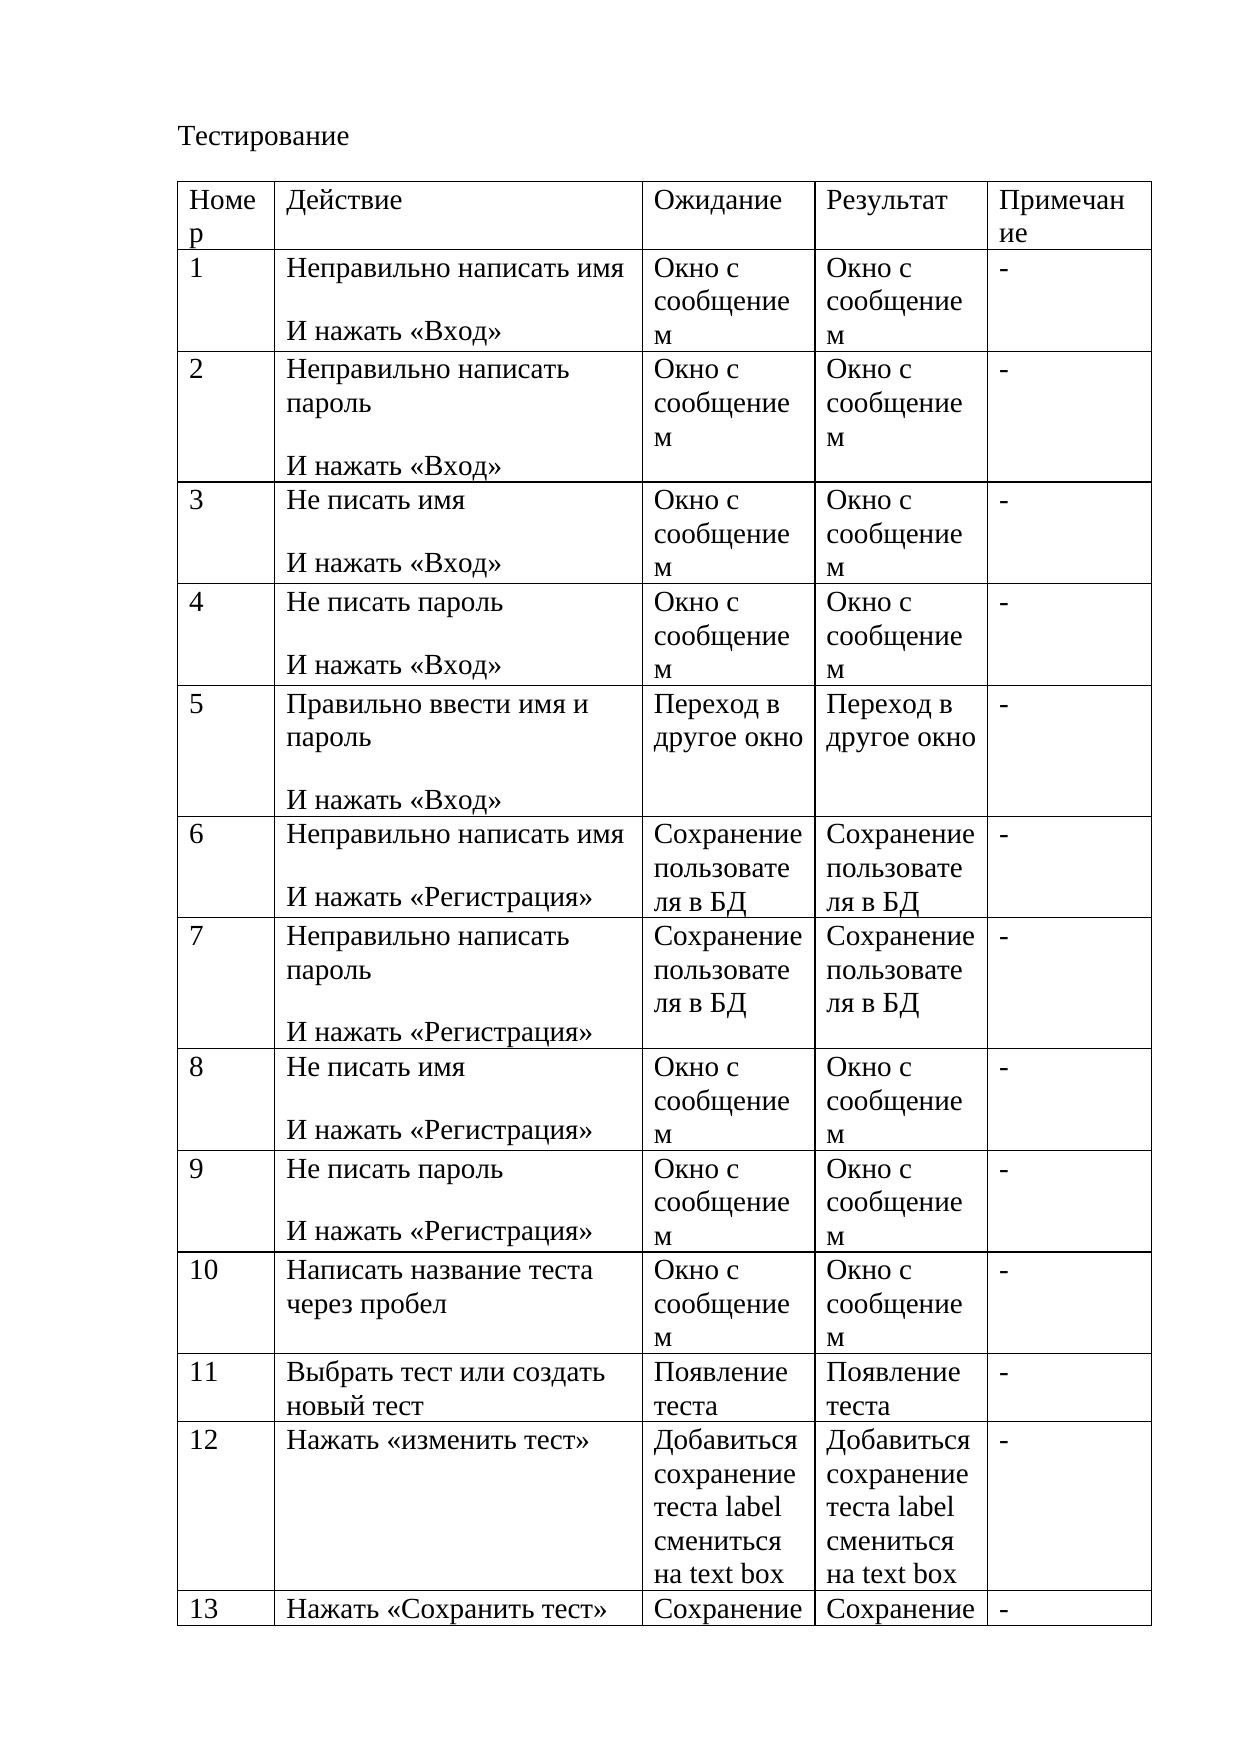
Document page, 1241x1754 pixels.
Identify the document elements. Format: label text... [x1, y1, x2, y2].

table_cell - [988, 1049, 1151, 1150]
table_cell - [988, 1354, 1151, 1421]
table_cell Окно с сообщением [643, 584, 814, 685]
table_cell Окно с сообщением [816, 352, 987, 481]
table_cell Не писать имя И нажать «Регистрация» [275, 1049, 642, 1150]
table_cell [643, 1591, 814, 1624]
table_cell Окно с сообщением [643, 250, 814, 351]
table_cell - [988, 918, 1151, 1048]
table_cell Неправильно написать пароль И нажать «Регистрация» [275, 918, 642, 1048]
table_cell Не писать имя И нажать «Вход» [275, 483, 642, 583]
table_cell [816, 1591, 987, 1624]
table_cell 6 [178, 817, 274, 917]
table_cell Окно с сообщением [816, 483, 987, 583]
table_cell Окно с сообщением [816, 584, 987, 685]
table_cell Нажать «изменить тест» [275, 1422, 642, 1590]
table_cell 12 [178, 1422, 274, 1590]
table_cell 4 [178, 584, 274, 685]
table_cell Неправильно написать пароль И нажать «Вход» [275, 352, 642, 481]
table_cell Добавиться сохранение теста label смениться на text box [643, 1422, 814, 1590]
table_cell Окно с сообщением [643, 1151, 814, 1251]
table_cell Переход в другое окно [643, 686, 814, 816]
table_cell Не писать пароль И нажать «Регистрация» [275, 1151, 642, 1251]
table_cell 7 [178, 918, 274, 1048]
table_cell 11 [178, 1354, 274, 1421]
table_cell 13 [178, 1591, 274, 1624]
text Тестирование [177, 118, 1152, 152]
table_cell 5 [178, 686, 274, 816]
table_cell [275, 1591, 642, 1624]
table_cell Окно с сообщением [816, 1049, 987, 1150]
table_cell Правильно ввести имя и пароль И нажать «Вход» [275, 686, 642, 816]
table_cell 1 [178, 250, 274, 351]
table_cell Написать название теста через пробел [275, 1253, 642, 1353]
table_cell Окно с сообщением [816, 250, 987, 351]
table_header Номер [178, 182, 274, 249]
table_cell Окно с сообщением [643, 352, 814, 481]
table_header Примечание [988, 182, 1151, 249]
table_header Ожидание [643, 182, 814, 249]
table_cell - [988, 817, 1151, 917]
table_cell - [988, 1253, 1151, 1353]
table_cell - [988, 686, 1151, 816]
table_cell 10 [178, 1253, 274, 1353]
table_cell 8 [178, 1049, 274, 1150]
table_cell - [988, 1591, 1151, 1624]
table_header Результат [816, 182, 987, 249]
table_cell Сохранение пользователя в БД [816, 918, 987, 1048]
table_cell Выбрать тест или создать новый тест [275, 1354, 642, 1421]
table_cell Появление теста [643, 1354, 814, 1421]
table_cell 9 [178, 1151, 274, 1251]
table_cell Окно с сообщением [643, 483, 814, 583]
table_cell - [988, 1422, 1151, 1590]
table_cell - [988, 1151, 1151, 1251]
table_cell Сохранение пользователя в БД [816, 817, 987, 917]
table_cell - [988, 483, 1151, 583]
table_cell - [988, 352, 1151, 481]
table_cell Появление теста [816, 1354, 987, 1421]
table_cell Окно с сообщением [816, 1253, 987, 1353]
table_cell Неправильно написать имя И нажать «Регистрация» [275, 817, 642, 917]
table_cell 3 [178, 483, 274, 583]
table_cell Добавиться сохранение теста label смениться на text box [816, 1422, 987, 1590]
table_cell - [988, 250, 1151, 351]
table_header Действие [275, 182, 642, 249]
table_cell Окно с сообщением [643, 1253, 814, 1353]
table_cell Окно с сообщением [816, 1151, 987, 1251]
table_cell Сохранение пользователя в БД [643, 817, 814, 917]
table_cell Не писать пароль И нажать «Вход» [275, 584, 642, 685]
table_cell 2 [178, 352, 274, 481]
table_cell - [988, 584, 1151, 685]
table_cell Переход в другое окно [816, 686, 987, 816]
table_cell Неправильно написать имя И нажать «Вход» [275, 250, 642, 351]
table_cell Сохранение пользователя в БД [643, 918, 814, 1048]
table_cell Окно с сообщением [643, 1049, 814, 1150]
